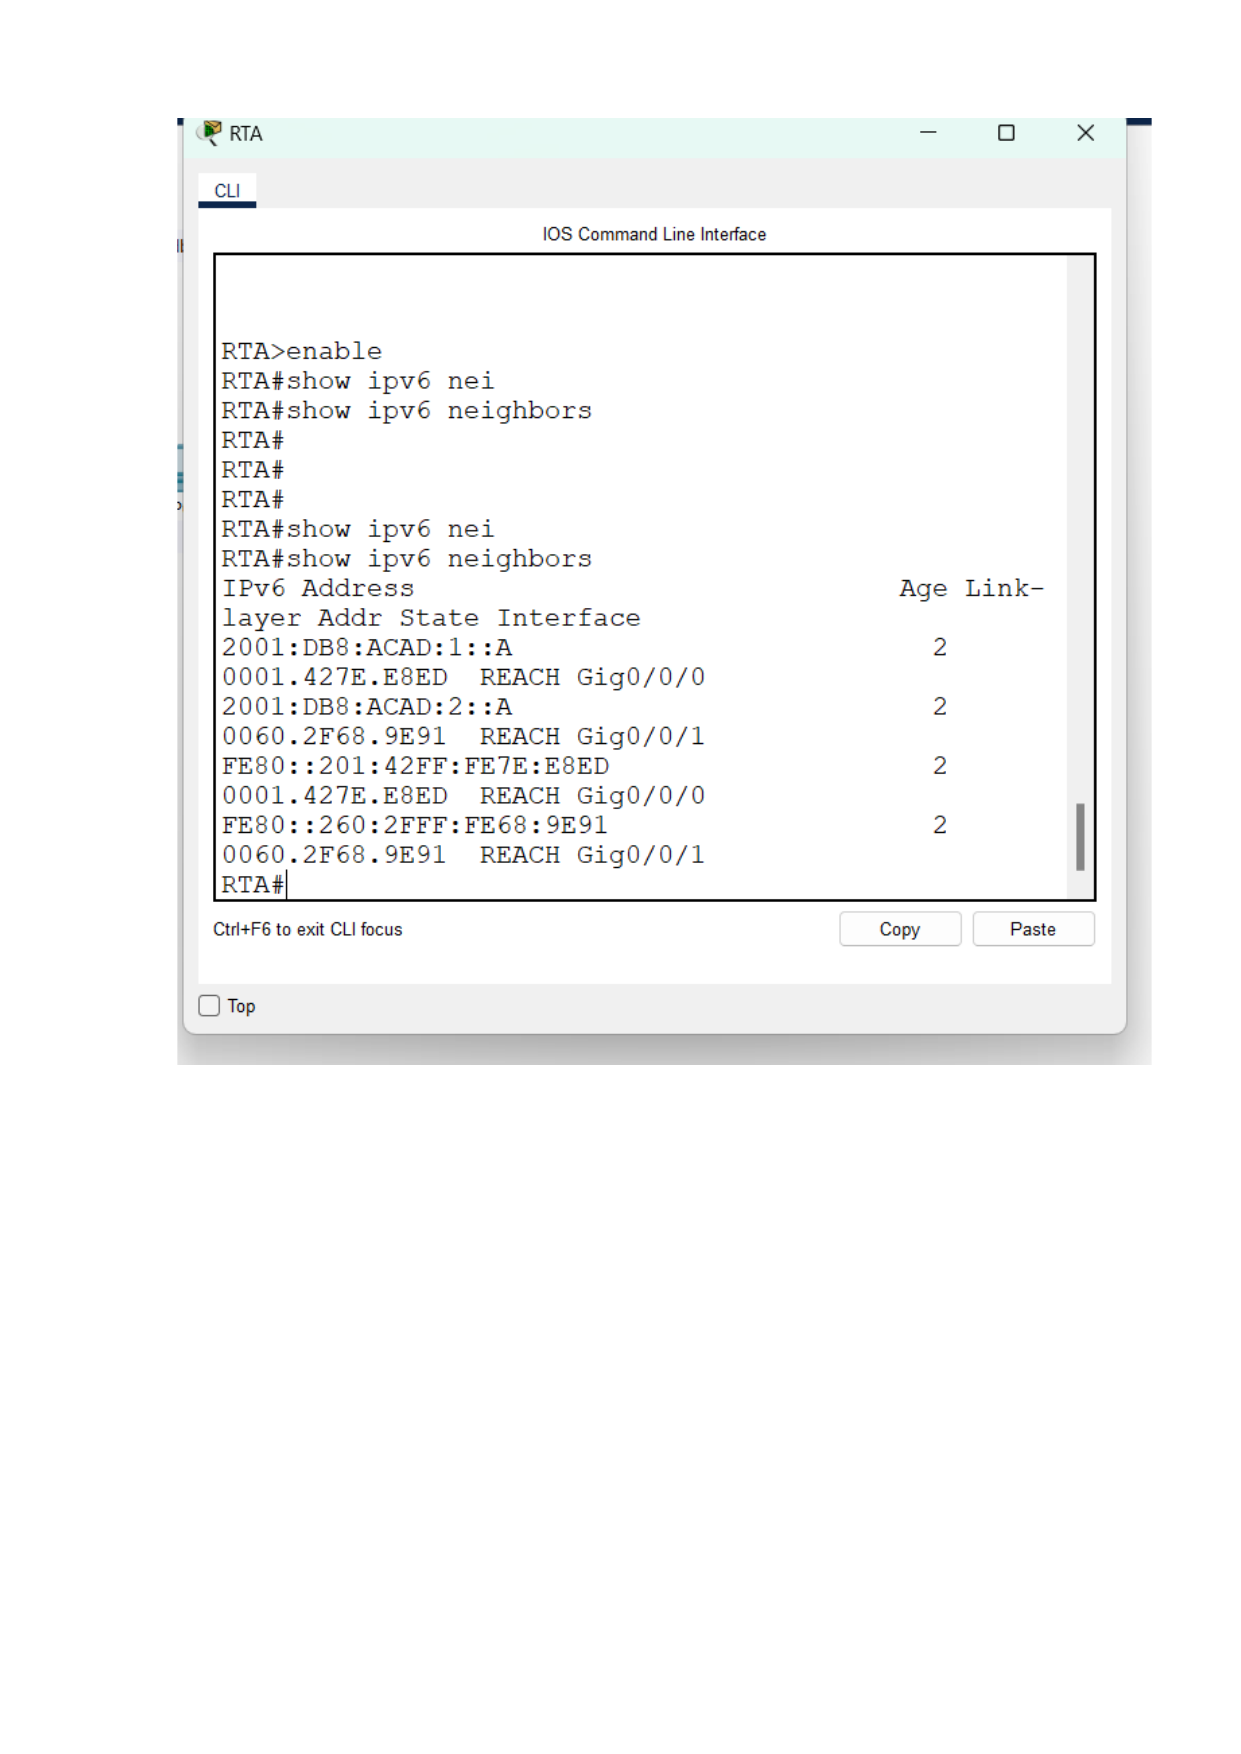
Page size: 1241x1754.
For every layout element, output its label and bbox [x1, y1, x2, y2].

picture [177, 118, 1152, 1065]
